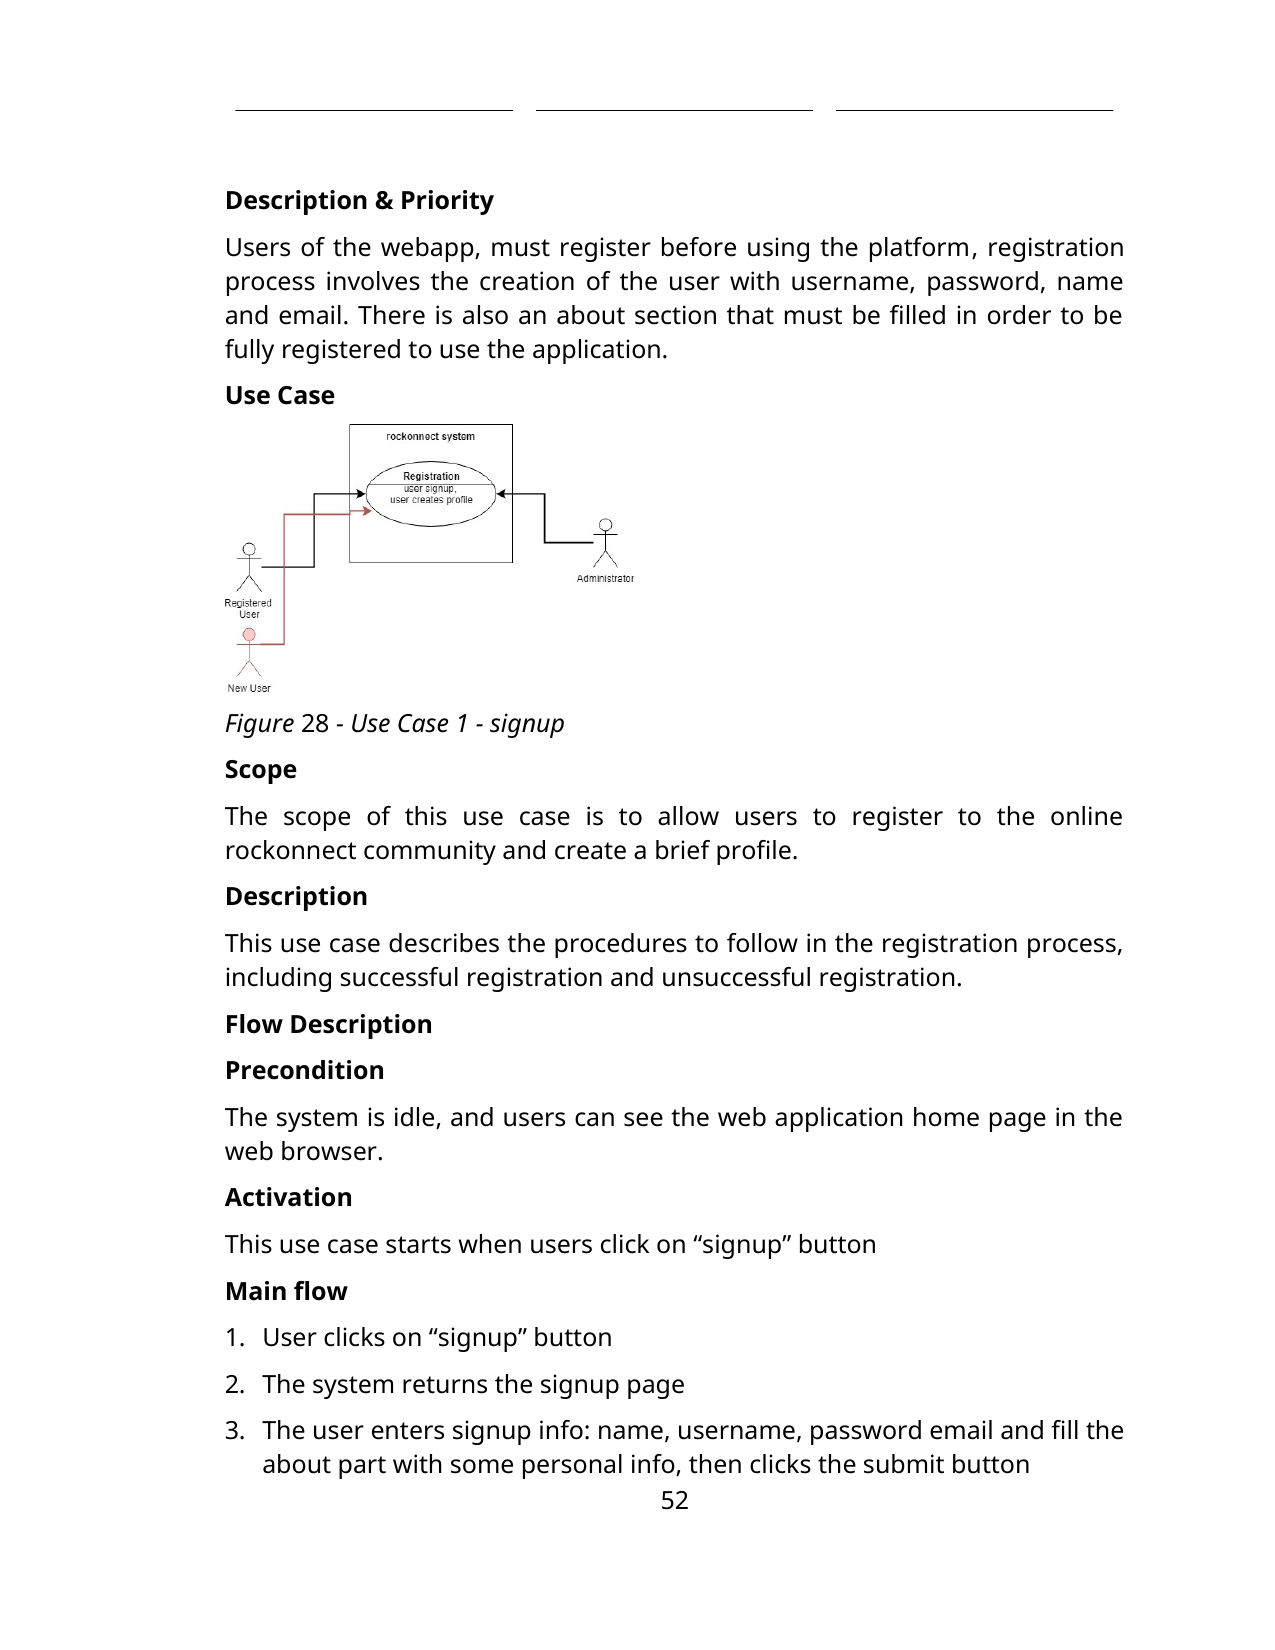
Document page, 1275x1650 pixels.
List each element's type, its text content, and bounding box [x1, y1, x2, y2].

text The scope of this use case is to allow users to register to the online rockonnect community and create a brief profile. [224, 798, 1125, 867]
text Description [224, 879, 1125, 913]
text This use case starts when users click on “signup” button [224, 1227, 1125, 1261]
picture [224, 424, 634, 693]
list The system returns the signup page [224, 1366, 1125, 1400]
text This use case describes the procedures to follow in the registration process, including successful registration and unsuccessful registration. [224, 926, 1125, 994]
text Use Case [224, 378, 1125, 412]
list User clicks on “signup” button [224, 1320, 1125, 1354]
text Activation [224, 1180, 1125, 1214]
text Scope [224, 752, 1125, 786]
text Figure 28 - Use Case 1 - signup [224, 705, 1125, 739]
text Description & Priority [224, 183, 1125, 217]
list The user enters signup info: name, username, password email and fill the about part with some personal info, then clicks the submit button [224, 1413, 1125, 1481]
text Users of the webapp, must register before using the platform, registration process involves the creation of the user with username, password, name and email. There is also an about section that must be filled in order to be fully registered to use the application. [224, 229, 1125, 365]
text Precondition [224, 1053, 1125, 1087]
text Flow Description [224, 1006, 1125, 1040]
text Main flow [224, 1273, 1125, 1307]
text The system is idle, and users can see the web application home page in the web browser. [224, 1099, 1125, 1167]
